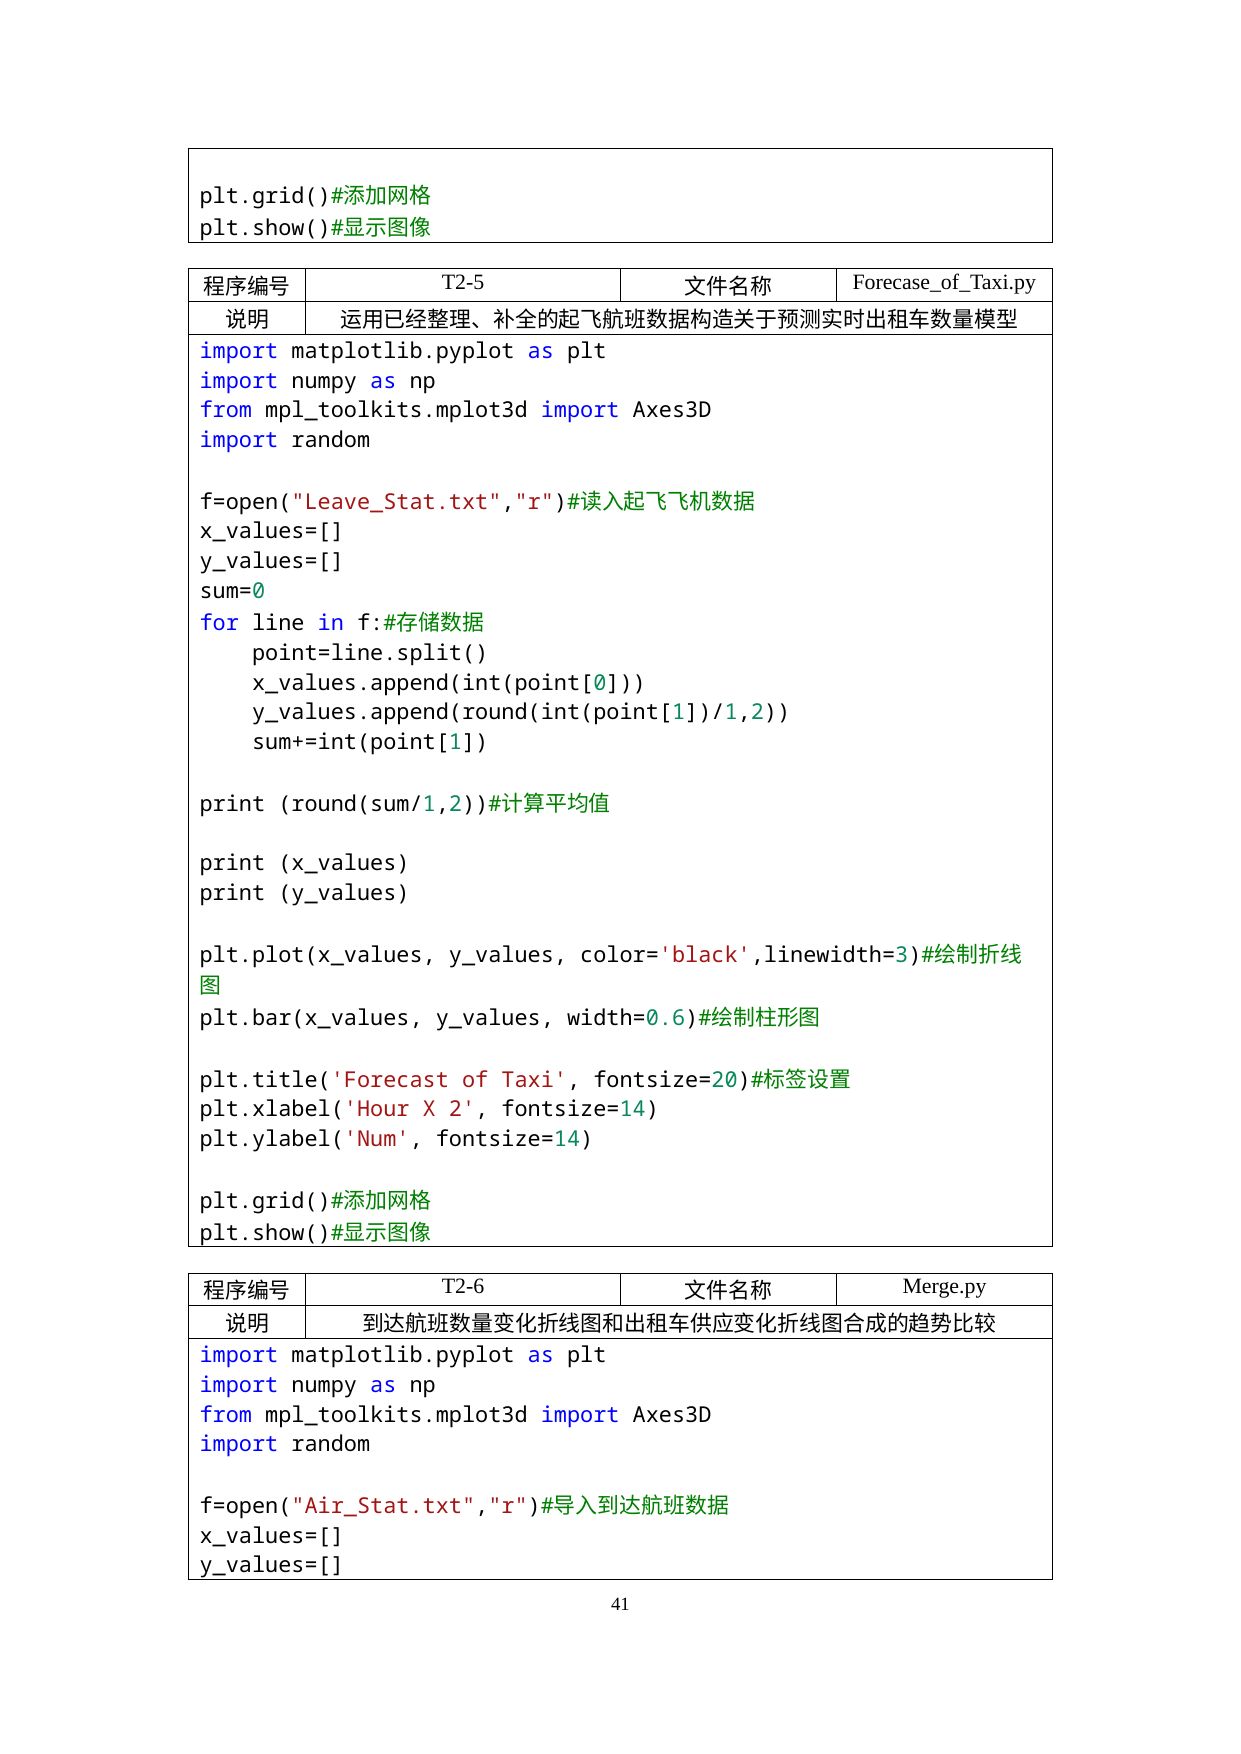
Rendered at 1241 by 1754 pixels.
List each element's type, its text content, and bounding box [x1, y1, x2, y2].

table_cell 运用已经整理、补全的起飞航班数据构造关于预测实时出租车数量模型 [306, 302, 1052, 334]
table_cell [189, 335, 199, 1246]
table_header Merge.py [837, 1274, 1052, 1305]
table_header T2-5 [306, 269, 620, 301]
table_header 程序编号 [189, 269, 305, 301]
table_header Forecase_of_Taxi.py [837, 269, 1052, 301]
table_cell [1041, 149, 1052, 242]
table_header 程序编号 [189, 1274, 305, 1305]
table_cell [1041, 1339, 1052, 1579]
table_header T2-6 [306, 1274, 620, 1305]
table_cell 说明 [189, 302, 305, 334]
table_header 文件名称 [621, 269, 836, 301]
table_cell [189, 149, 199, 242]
table_cell 到达航班数量变化折线图和出租车供应变化折线图合成的趋势比较 [306, 1306, 1052, 1338]
table_cell 说明 [189, 1306, 305, 1338]
table_header 文件名称 [621, 1274, 836, 1305]
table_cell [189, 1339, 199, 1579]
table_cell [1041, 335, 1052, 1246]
